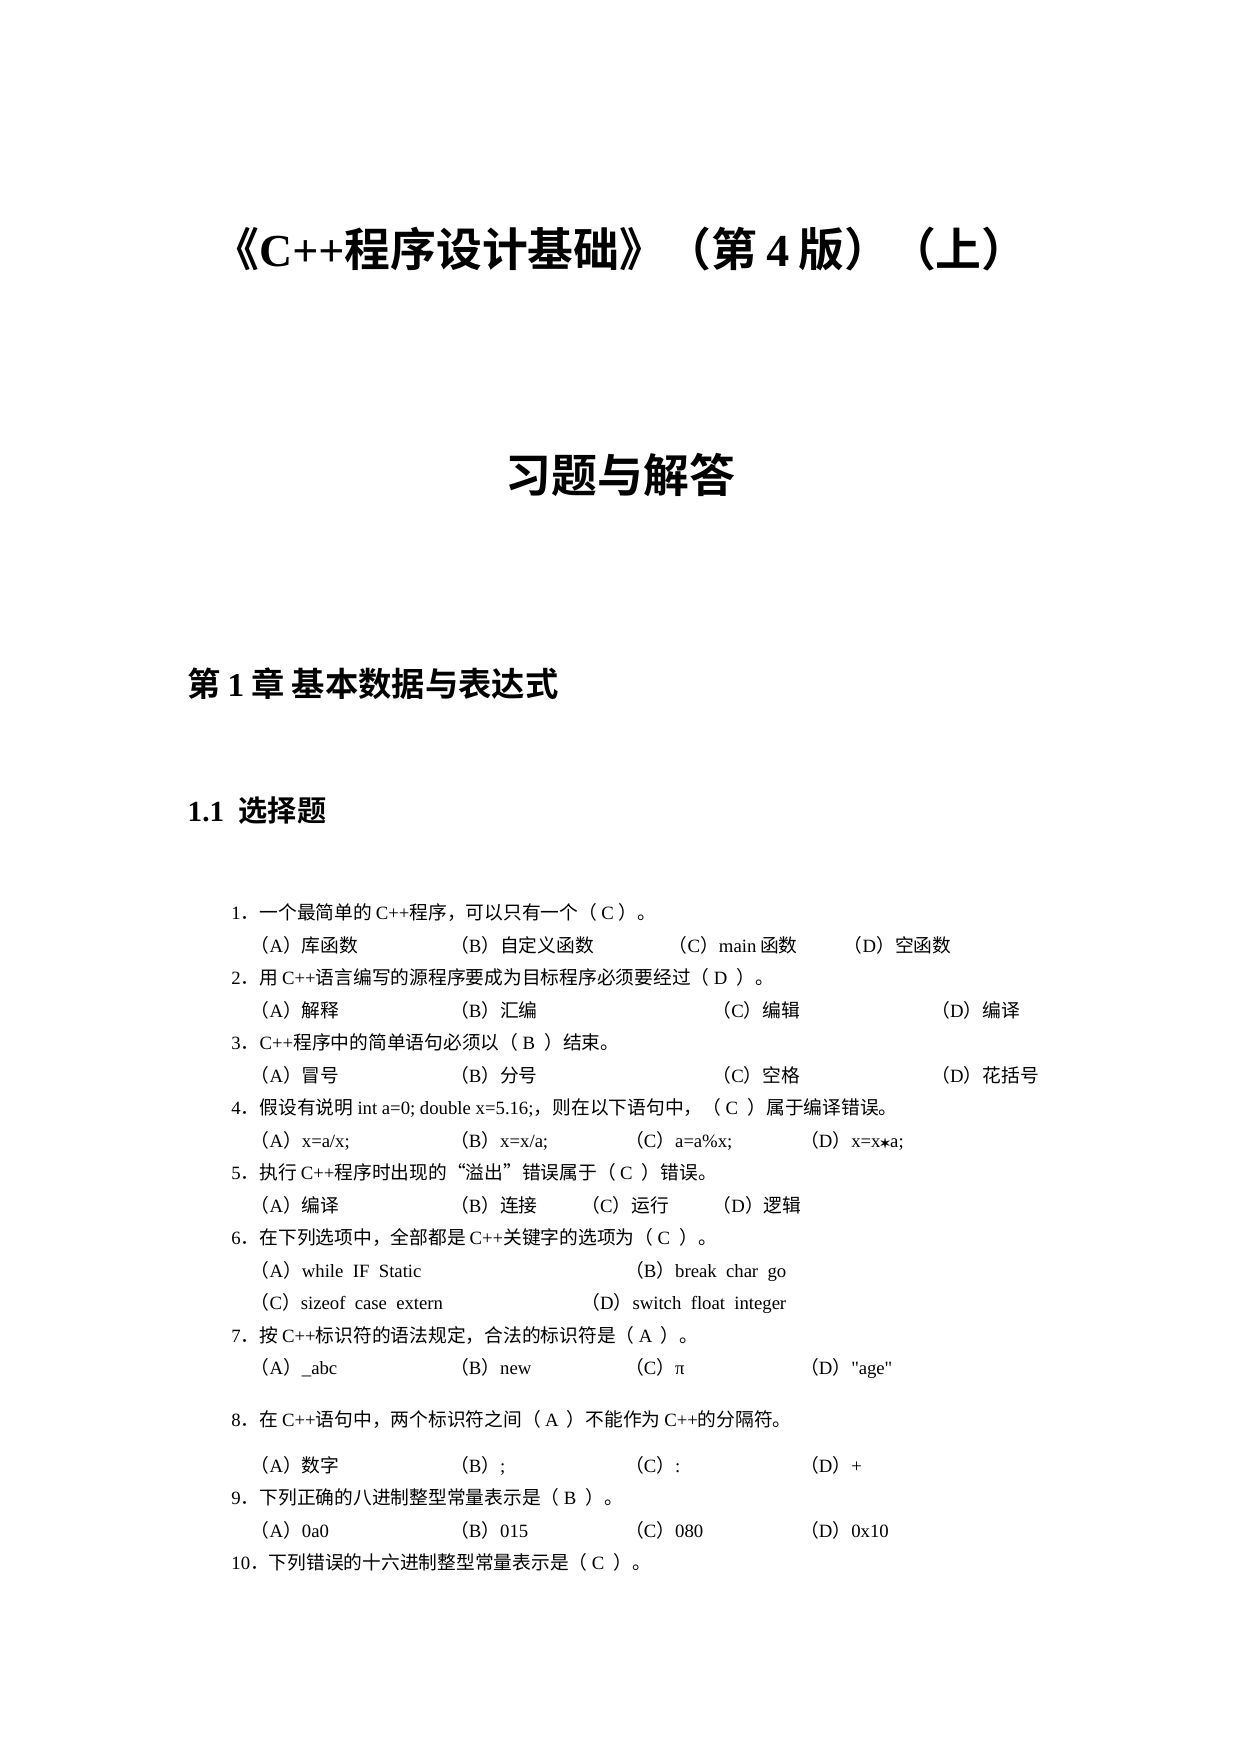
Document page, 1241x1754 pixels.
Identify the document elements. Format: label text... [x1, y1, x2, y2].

text （A）0a0 （B）015 （C）080 （D）0x10 [187, 1513, 1053, 1545]
text 10．下列错误的十六进制整型常量表示是（ C ）。 [187, 1545, 1053, 1578]
text （A）编译 （B）连接 （C）运行 （D）逻辑 [187, 1188, 1053, 1220]
text 2．用C++语言编写的源程序要成为目标程序必须要经过（ D ）。 [187, 960, 1053, 993]
text （A）_abc （B）new （C）π （D）"age" [187, 1350, 1053, 1383]
subtitle 1.1 选择题 [187, 776, 1053, 841]
text （A）库函数 （B）自定义函数 （C）main函数 （D）空函数 [187, 928, 1053, 960]
text 4．假设有说明 int a=0; double x=5.16;，则在以下语句中，（ C ）属于编译错误。 [187, 1090, 1053, 1123]
text （A）数字 （B）; （C）: （D）+ [187, 1448, 1053, 1480]
text 9．下列正确的八进制整型常量表示是（ B ）。 [187, 1480, 1053, 1513]
text （A）while IF Static （B）break char go [187, 1253, 1053, 1285]
subtitle 第1章 基本数据与表达式 [187, 649, 1053, 714]
text 6．在下列选项中，全部都是C++关键字的选项为（ C ）。 [187, 1220, 1053, 1253]
subtitle 《C++程序设计基础》（第4版）（上） [187, 197, 1053, 295]
text 3．C++程序中的简单语句必须以（ B ）结束。 [187, 1025, 1053, 1058]
text （A）解释 （B）汇编 （C）编辑 （D）编译 [187, 993, 1053, 1025]
text 1．一个最简单的C++程序，可以只有一个（ C ）。 [187, 895, 1053, 928]
subtitle 习题与解答 [187, 424, 1053, 521]
text （A）冒号 （B）分号 （C）空格 （D）花括号 [187, 1058, 1053, 1090]
text 8．在C++语句中，两个标识符之间（ A ）不能作为C++的分隔符。 [187, 1383, 1053, 1448]
text 5．执行C++程序时出现的“溢出”错误属于（ C ）错误。 [187, 1155, 1053, 1188]
text 7．按C++标识符的语法规定，合法的标识符是（ A ）。 [187, 1318, 1053, 1350]
text （C）sizeof case extern （D）switch float integer [187, 1285, 1053, 1318]
text （A）x=a/x; （B）x=x/a; （C）a=a%x; （D）x=xa; [187, 1123, 1053, 1155]
